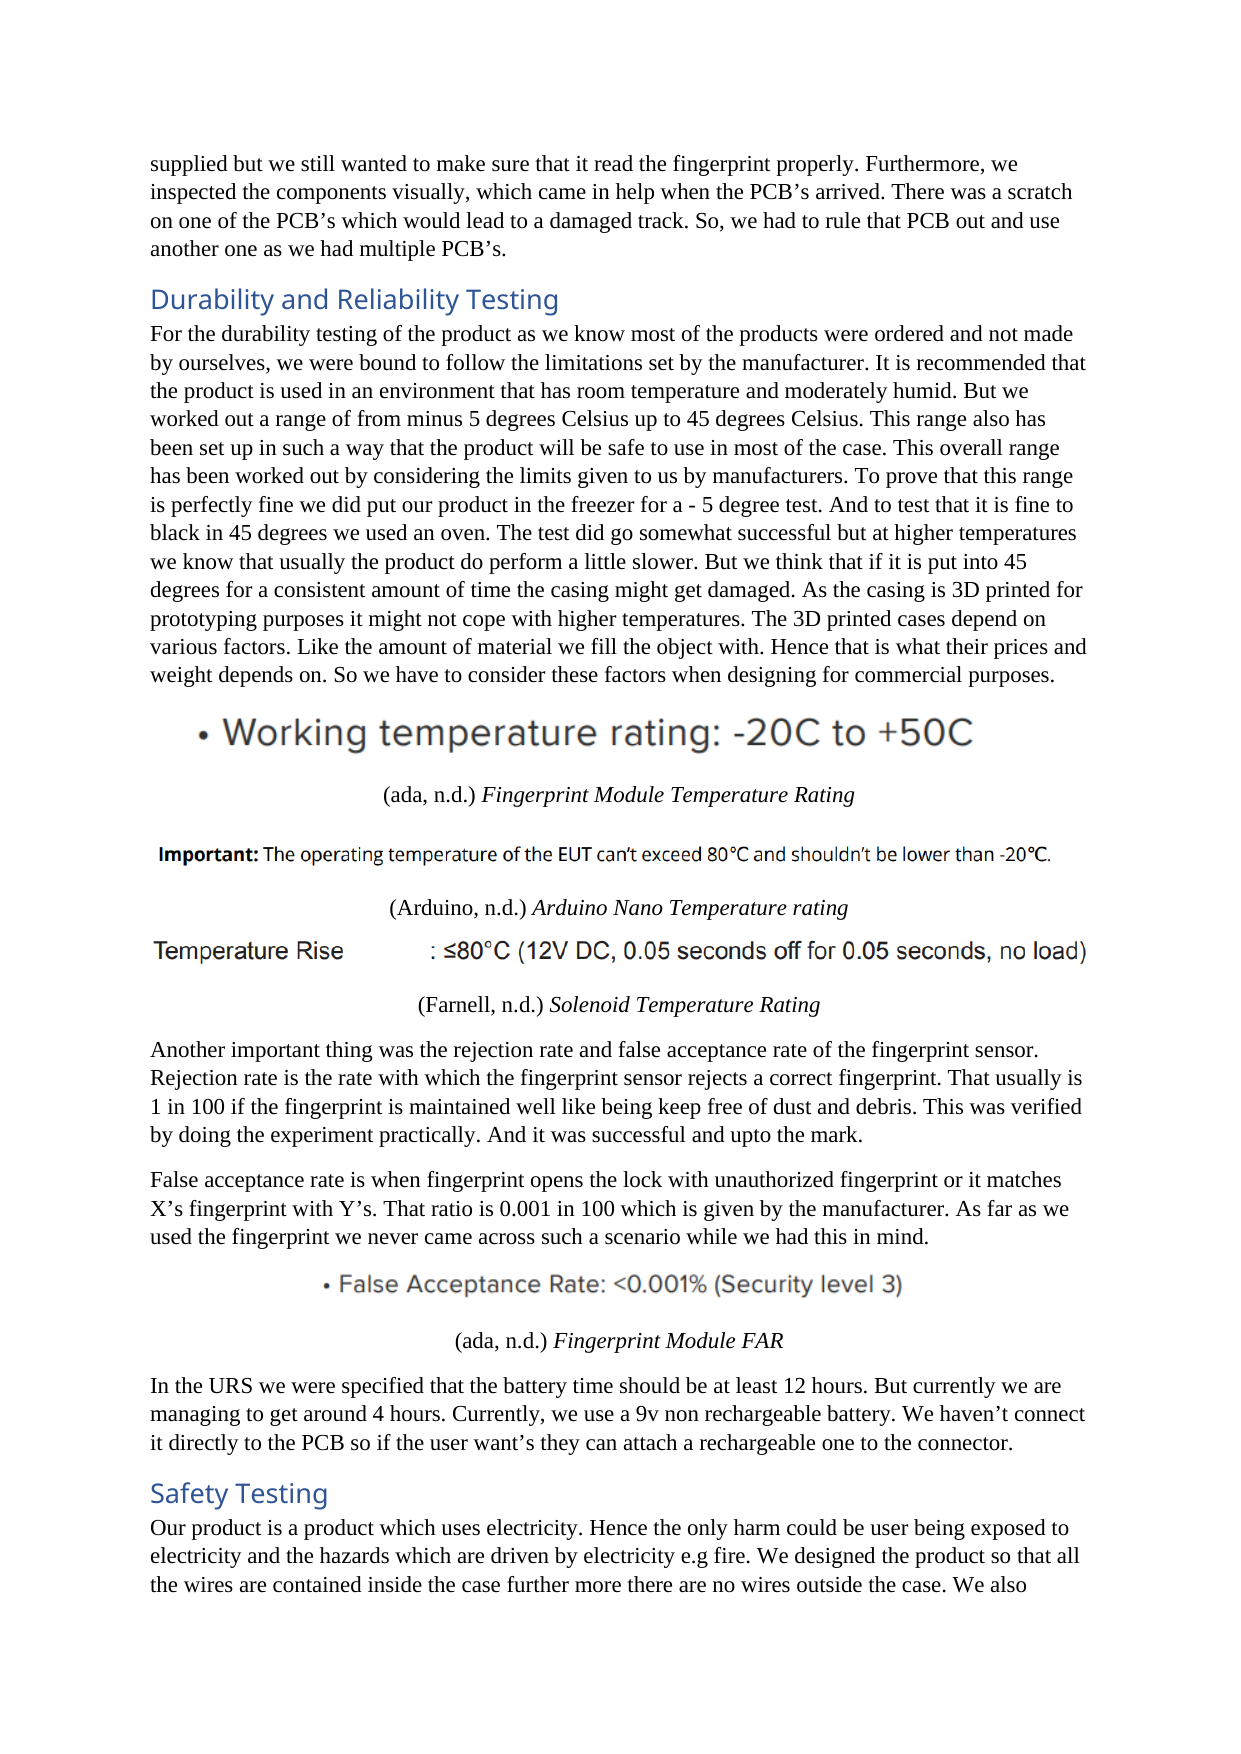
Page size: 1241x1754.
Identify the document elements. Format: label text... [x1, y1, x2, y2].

text Another important thing was the rejection rate and false acceptance rate of the fingerprint sensor. Rejection rate is the rate with which the fingerprint sensor rejects a correct fingerprint. That usually is 1 in 100 if the fingerprint is maintained well like being keep free of dust and debris. This was verified by doing the experiment practically. And it was successful and upto the mark. [150, 1036, 1090, 1147]
subtitle Safety Testing [150, 1474, 1090, 1511]
subtitle Durability and Reliability Testing [150, 280, 1090, 317]
text Solenoid Temperature Rating [150, 991, 1090, 1017]
text Fingerprint Module Temperature Rating [150, 782, 1090, 808]
text In the URS we were specified that the battery time should be at least 12 hours. But currently we are managing to get around 4 hours. Currently, we use a 9v non rechargeable battery. We haven’t connect it directly to the PCB so if the user want’s they can attach a rechargeable one to the connector. [150, 1372, 1090, 1455]
text Arduino Nano Temperature rating [150, 894, 1090, 921]
text False acceptance rate is when fingerprint opens the lock with unauthorized fingerprint or it matches X’s fingerprint with Y’s. That ratio is 0.001 in 100 which is given by the manufacturer. As far as we used the fingerprint we never came across such a scenario while we had this in mind. [150, 1166, 1090, 1249]
picture [150, 939, 1091, 972]
text For the durability testing of the product as we know most of the products were ordered and not made by ourselves, we were bound to follow the limitations set by the manufacturer. It is recommended that the product is used in an environment that has room temperature and moderately humid. But we worked out a range of from minus 5 degrees Celsius up to 45 degrees Celsius. This range also has been set up in such a way that the product will be safe to use in most of the case. This overall range has been worked out by considering the limits given to us by manufacturers. To prove that this range is perfectly fine we did put our product in the freezer for a - 5 degree test. And to test that it is fine to black in 45 degrees we used an oven. The test did go somewhat successful but at higher temperatures we know that usually the product do perform a little slower. But we think that if it is put into 45 degrees for a consistent amount of time the casing might get damaged. As the casing is 3D printed for prototyping purposes it might not cope with higher temperatures. The 3D printed cases depend on various factors. Like the amount of material we fill the object with. Hence that is what their prices and weight depends on. So we have to consider these factors when designing for commercial purposes. [150, 320, 1090, 688]
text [150, 1514, 1090, 1597]
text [150, 150, 1090, 262]
picture [318, 1268, 922, 1309]
picture [150, 826, 1091, 876]
text Fingerprint Module FAR [150, 1327, 1090, 1353]
picture [187, 706, 1054, 763]
